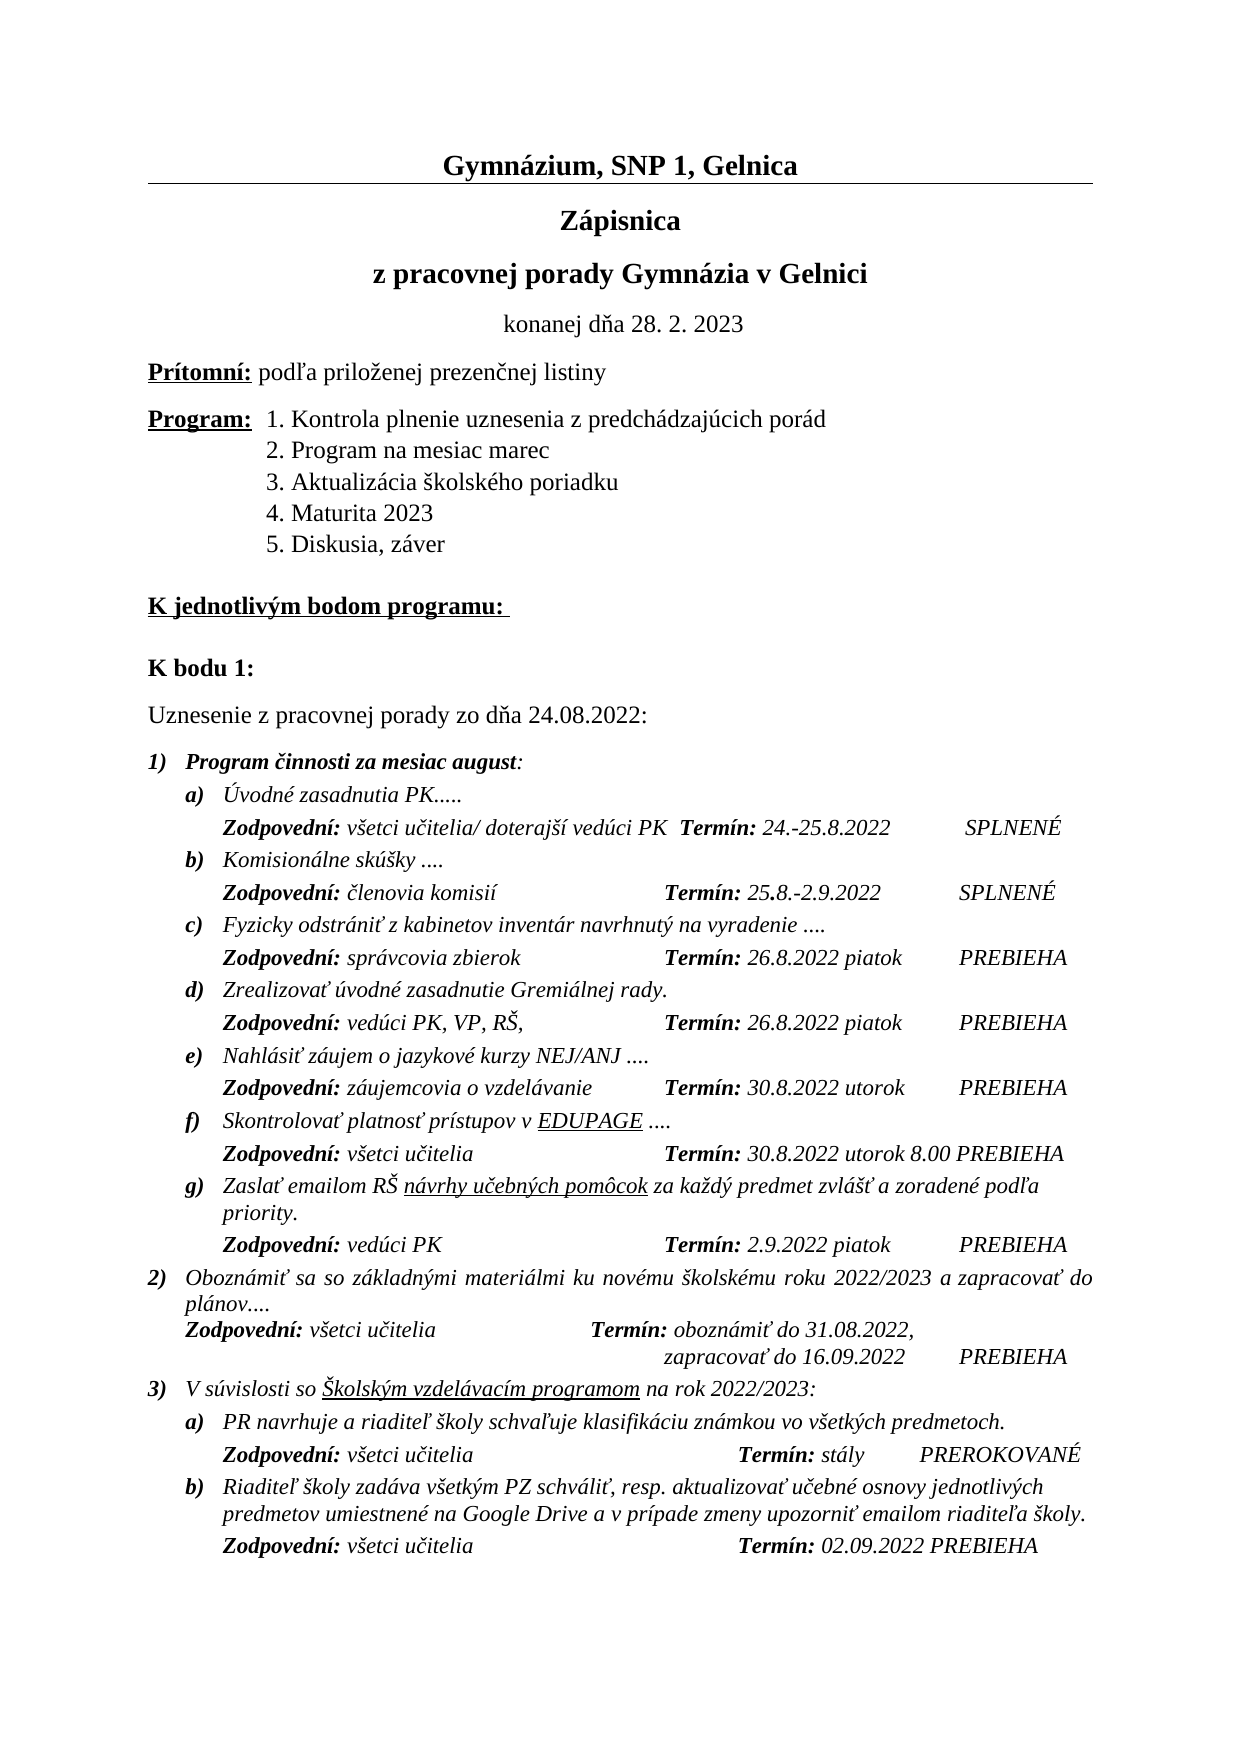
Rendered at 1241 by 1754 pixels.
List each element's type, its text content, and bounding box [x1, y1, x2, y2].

list Nahlásiť záujem o jazykové kurzy NEJ/ANJ .... [185, 1042, 1093, 1068]
text zapracovať do 16.09.2022 PREBIEHA [590, 1343, 1093, 1369]
text Zodpovední: vedúci PK Termín: 2.9.2022 piatok PREBIEHA [223, 1231, 1093, 1257]
list Zaslať emailom RŠ návrhy učebných pomôcok za každý predmet zvlášť a zoradené podľa priority. [185, 1172, 1093, 1225]
text Gymnázium, SNP 1, Gelnica [148, 148, 1093, 183]
text 3. Aktualizácia školského poriadku [148, 467, 1093, 495]
text K jednotlivým bodom programu: [148, 591, 1093, 619]
list Fyzicky odstrániť z kabinetov inventár navrhnutý na vyradenie .... [185, 911, 1093, 938]
text Zodpovední: vedúci PK, VP, RŠ, Termín: 26.8.2022 piatok PREBIEHA [223, 1009, 1093, 1036]
list Skontrolovať platnosť prístupov v EDUPAGE .... [185, 1107, 1093, 1133]
text Prítomní: podľa priloženej prezenčnej listiny [148, 357, 1093, 386]
list Riaditeľ školy zadáva všetkým PZ schváliť, resp. aktualizovať učebné osnovy jednotlivých predmetov umiestnené na Google Drive a v prípade zmeny upozorniť emailom riaditeľa školy. [185, 1473, 1093, 1526]
list PR navrhuje a riaditeľ školy schvaľuje klasifikáciu známkou vo všetkých predmetoch. [185, 1408, 1093, 1434]
list Zrealizovať úvodné zasadnutie Gremiálnej rady. [185, 977, 1093, 1003]
list Program činnosti za mesiac august: [148, 748, 1093, 775]
list Komisionálne skúšky .... [185, 846, 1093, 872]
text Zodpovední: záujemcovia o vzdelávanie Termín: 30.8.2022 utorok PREBIEHA [223, 1074, 1093, 1101]
text z pracovnej porady Gymnázia v Gelnici [148, 256, 1093, 290]
text 2. Program na mesiac marec [148, 436, 1093, 464]
text Program: 1. Kontrola plnenie uznesenia z predchádzajúcich porád [148, 404, 1093, 433]
text Uznesenie z pracovnej porady zo dňa 24.08.2022: [148, 701, 1093, 729]
text Zodpovední: všetci učitelia Termín: 02.09.2022 PREBIEHA [223, 1532, 1093, 1558]
list Oboznámiť sa so základnými materiálmi ku novému školskému roku 2022/2023 a zapracovať do plánov.... [148, 1264, 1093, 1316]
text 5. Diskusia, záver [148, 529, 1093, 557]
list Úvodné zasadnutia PK..... [185, 781, 1093, 807]
text konanej dňa 28. 2. 2023 [148, 309, 1093, 338]
text 4. Maturita 2023 [148, 498, 1093, 526]
text Zodpovední: všetci učitelia Termín: oboznámiť do 31.08.2022, [185, 1316, 1093, 1343]
text Zodpovední: správcovia zbierok Termín: 26.8.2022 piatok PREBIEHA [223, 944, 1093, 970]
text Zodpovední: všetci učitelia/ doterajší vedúci PK Termín: 24.-25.8.2022 SPLNENÉ [223, 813, 1093, 840]
text K bodu 1: [148, 653, 1093, 682]
text Zápisnica [148, 203, 1093, 237]
text Zodpovední: všetci učitelia Termín: stály PREROKOVANÉ [223, 1441, 1093, 1467]
list V súvislosti so Školským vzdelávacím programom na rok 2022/2023: [148, 1375, 1093, 1402]
text Zodpovední: všetci učitelia Termín: 30.8.2022 utorok 8.00 PREBIEHA [223, 1139, 1093, 1166]
text Zodpovední: členovia komisií Termín: 25.8.-2.9.2022 SPLNENÉ [223, 879, 1093, 905]
